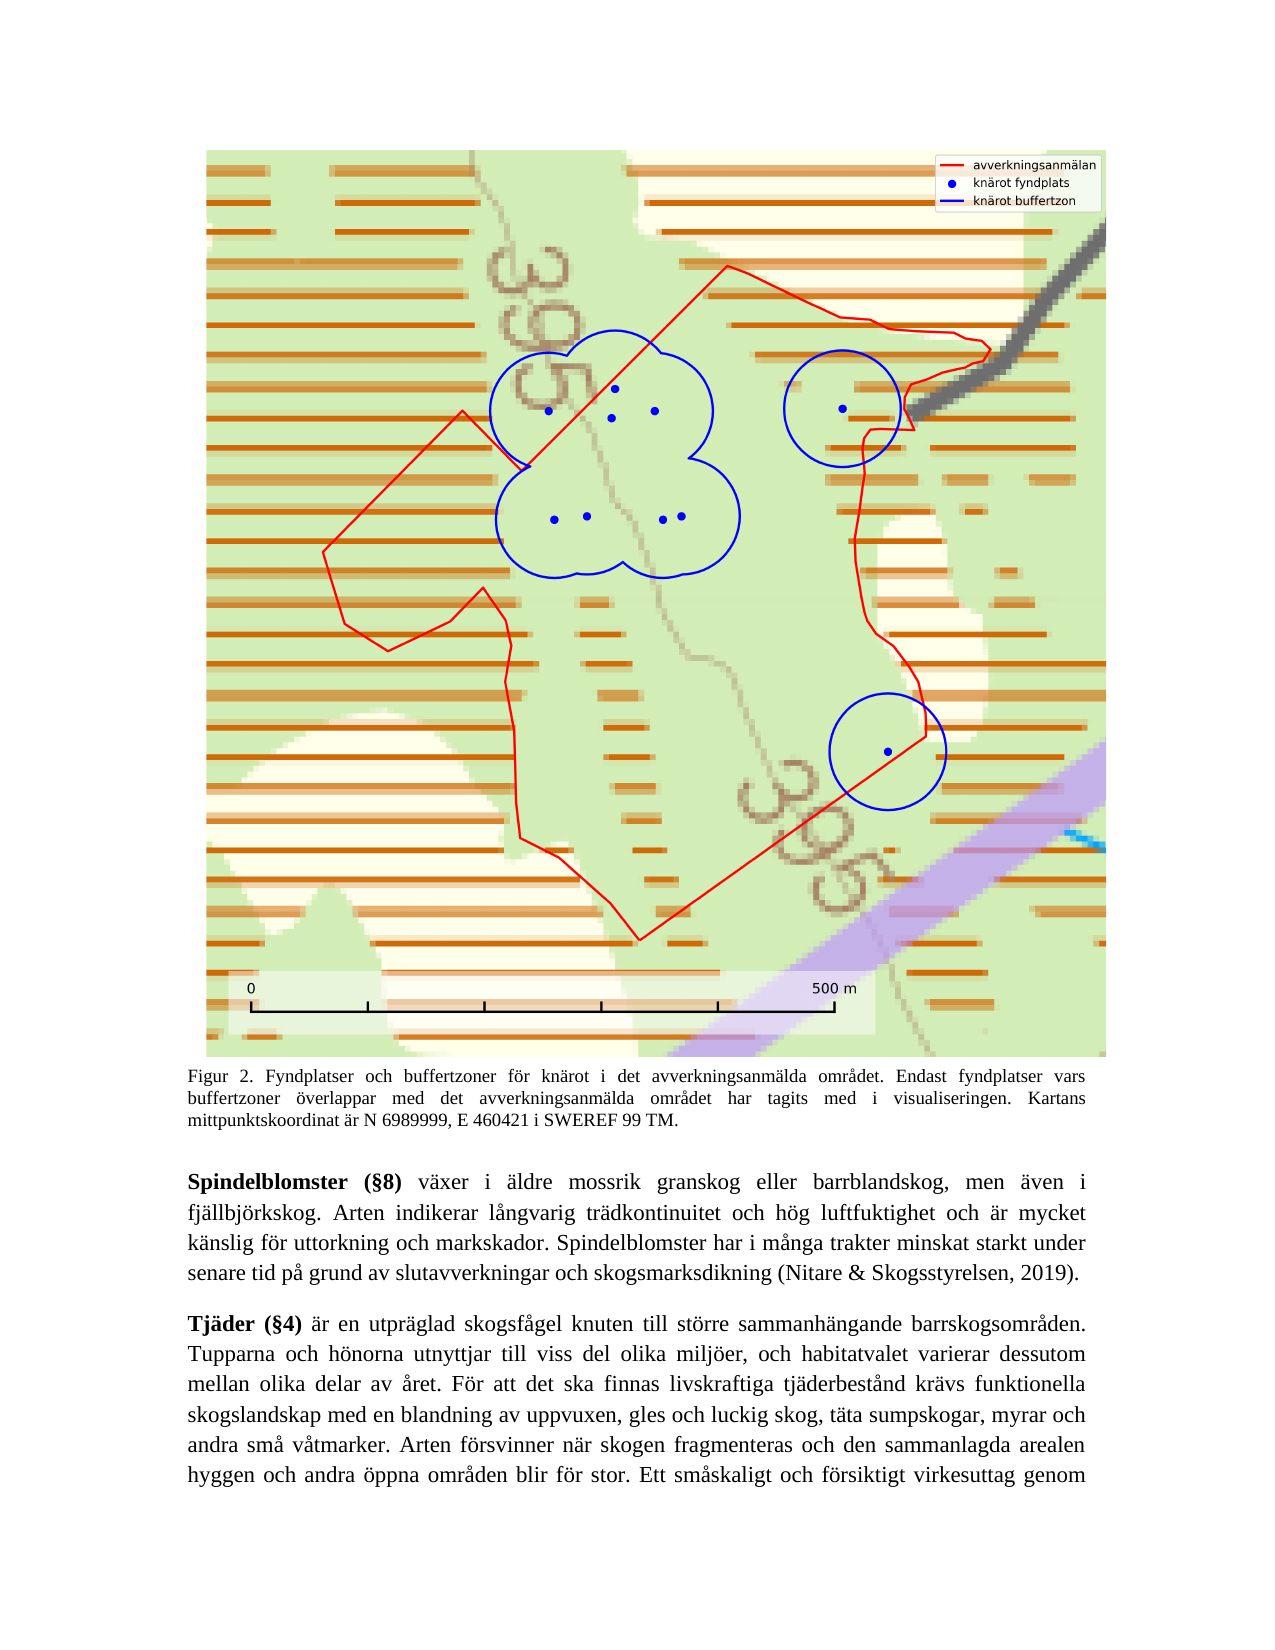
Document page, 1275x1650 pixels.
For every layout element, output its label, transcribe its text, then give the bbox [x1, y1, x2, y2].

text Spindelblomster (§8) växer i äldre mossrik granskog eller barrblandskog, men även i fjällbjörkskog. Arten indikerar långvarig trädkontinuitet och hög luftfuktighet och är mycket känslig för uttorkning och markskador. Spindelblomster har i många trakter minskat starkt under senare tid på grund av slutavverkningar och skogsmarksdikning (Nitare & Skogsstyrelsen, 2019). [187, 1168, 1087, 1285]
text Figur 2. Fyndplatser och buffertzoner för knärot i det avverkningsanmälda området. Endast fyndplatser vars buffertzoner överlappar med det avverkningsanmälda området har tagits med i visualiseringen. Kartans mittpunktskoordinat är N 6989999, E 460421 i SWEREF 99 TM. [187, 1065, 1087, 1130]
picture [206, 150, 1107, 1057]
